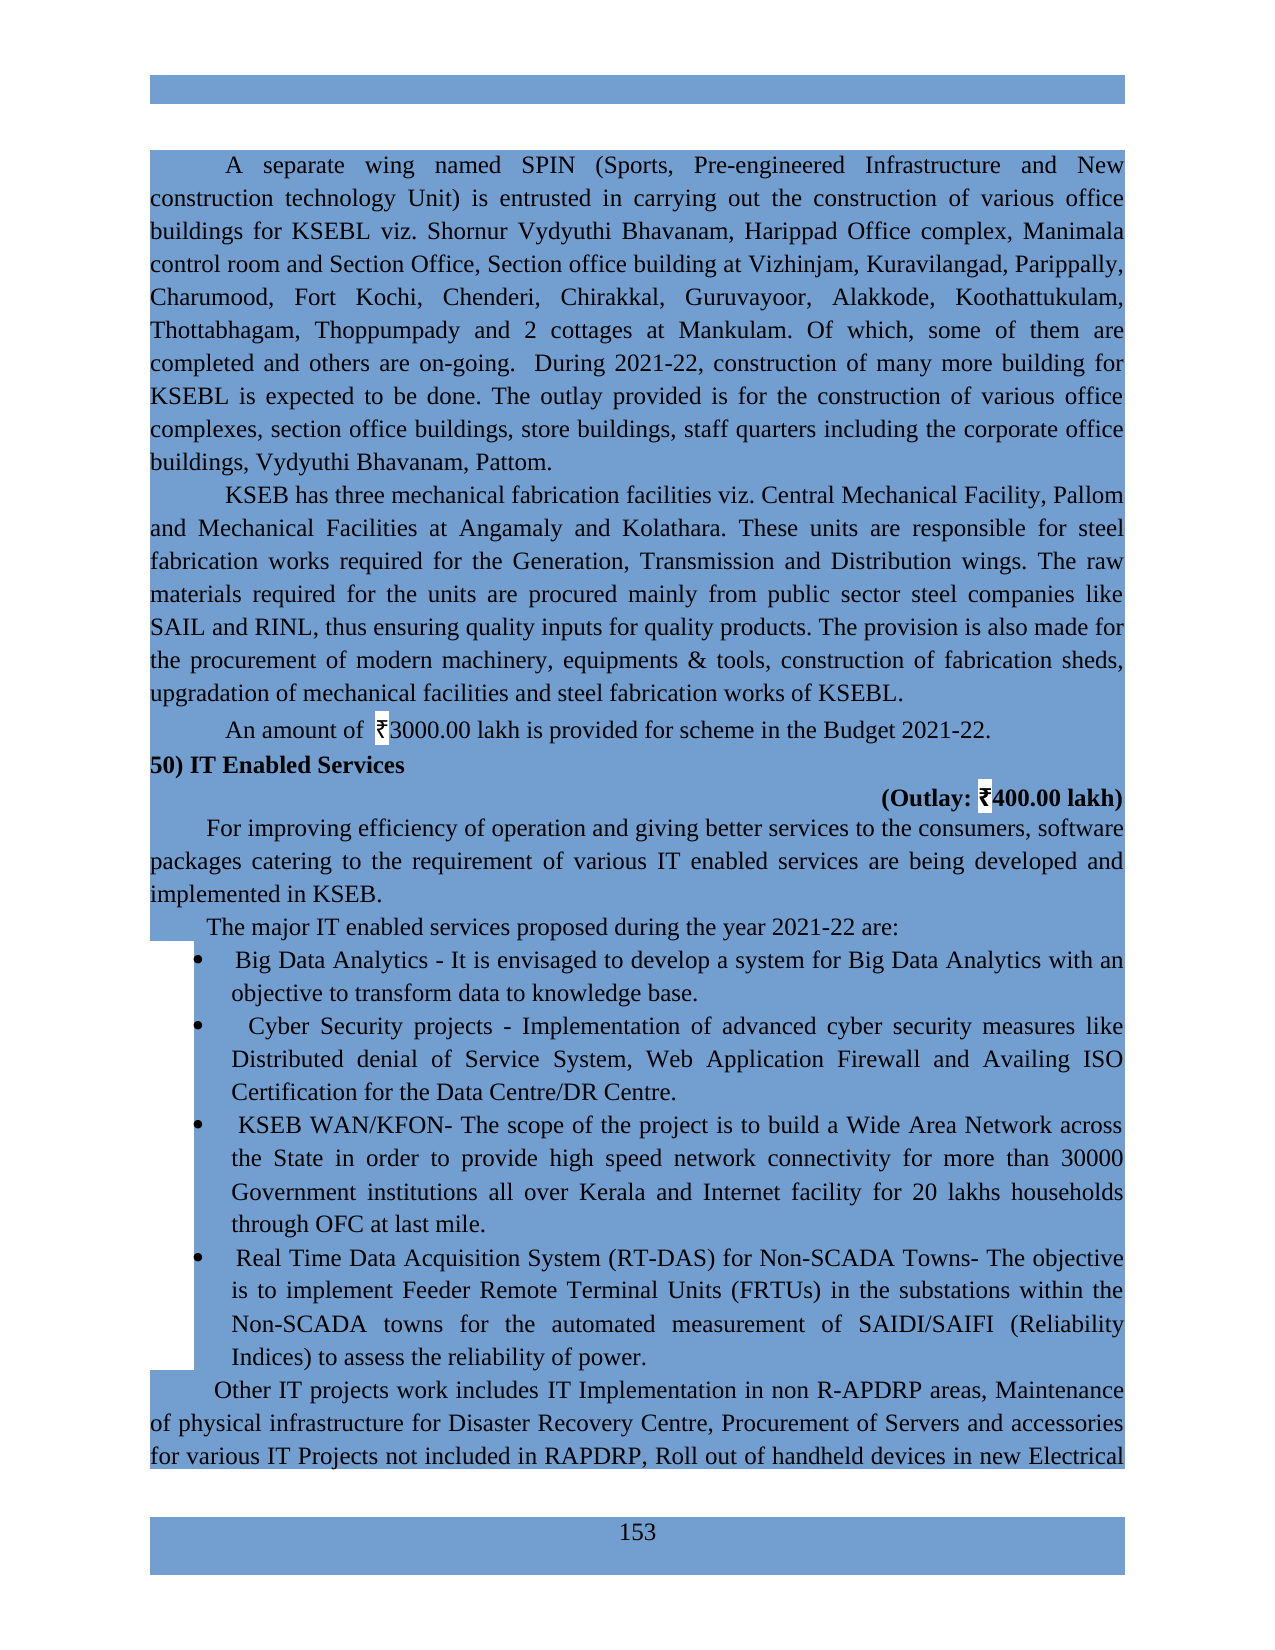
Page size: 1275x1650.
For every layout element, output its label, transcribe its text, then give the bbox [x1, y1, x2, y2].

text A separate wing named SPIN (Sports, Pre-engineered Infrastructure and New construction technology Unit) is entrusted in carrying out the construction of various office buildings for KSEBL viz. Shornur Vydyuthi Bhavanam, Harippad Office complex, Manimala control room and Section Office, Section office building at Vizhinjam, Kuravilangad, Parippally, Charumood, Fort Kochi, Chenderi, Chirakkal, Guruvayoor, Alakkode, Koothattukulam, Thottabhagam, Thoppumpady and 2 cottages at Mankulam. Of which, some of them are completed and others are on-going. During 2021-22, construction of many more building for KSEBL is expected to be done. The outlay provided is for the construction of various office complexes, section office buildings, store buildings, staff quarters including the corporate office buildings, Vydyuthi Bhavanam, Pattom. [150, 150, 1125, 476]
text An amount of ₹3000.00 lakh is provided for scheme in the Budget 2021-22. [389, 711, 1125, 745]
text The major IT enabled services proposed during the year 2021-22 are: [150, 912, 1125, 941]
text An amount of ₹3000.00 lakh is provided for scheme in the Budget 2021-22. [150, 711, 375, 745]
list Cyber Security projects - Implementation of advanced cyber security measures like Distributed denial of Service System, Web Application Firewall and Availing ISO Certification for the Data Centre/DR Centre. [194, 1011, 1125, 1106]
text For improving efficiency of operation and giving better services to the consumers, software packages catering to the requirement of various IT enabled services are being developed and implemented in KSEB. [150, 813, 1125, 908]
text 50) IT Enabled Services [150, 751, 1125, 779]
list KSEB WAN/KFON- The scope of the project is to build a Wide Area Network across the State in order to provide high speed network connectivity for more than 30000 Government institutions all over Kerala and Internet facility for 20 lakhs households through OFC at last mile. [194, 1111, 1125, 1238]
text KSEB has three mechanical fabrication facilities viz. Central Mechanical Facility, Pallom and Mechanical Facilities at Angamaly and Kolathara. These units are responsible for steel fabrication works required for the Generation, Transmission and Distribution wings. The raw materials required for the units are procured mainly from public sector steel companies like SAIL and RINL, thus ensuring quality inputs for quality products. The provision is also made for the procurement of modern machinery, equipments & tools, construction of fabrication sheds, upgradation of mechanical facilities and steel fabrication works of KSEBL. [150, 480, 1125, 707]
list Real Time Data Acquisition System (RT-DAS) for Non-SCADA Towns- The objective is to implement Feeder Remote Terminal Units (FRTUs) in the substations within the Non-SCADA towns for the automated measurement of SAIDI/SAIFI (Reliability Indices) to assess the reliability of power. [194, 1243, 1125, 1370]
text (Outlay: ₹400.00 lakh) [150, 779, 978, 813]
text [150, 1375, 1125, 1469]
list Big Data Analytics - It is envisaged to develop a system for Big Data Analytics with an objective to transform data to knowledge base. [194, 945, 1125, 1007]
text (Outlay: ₹400.00 lakh) [992, 779, 1125, 813]
